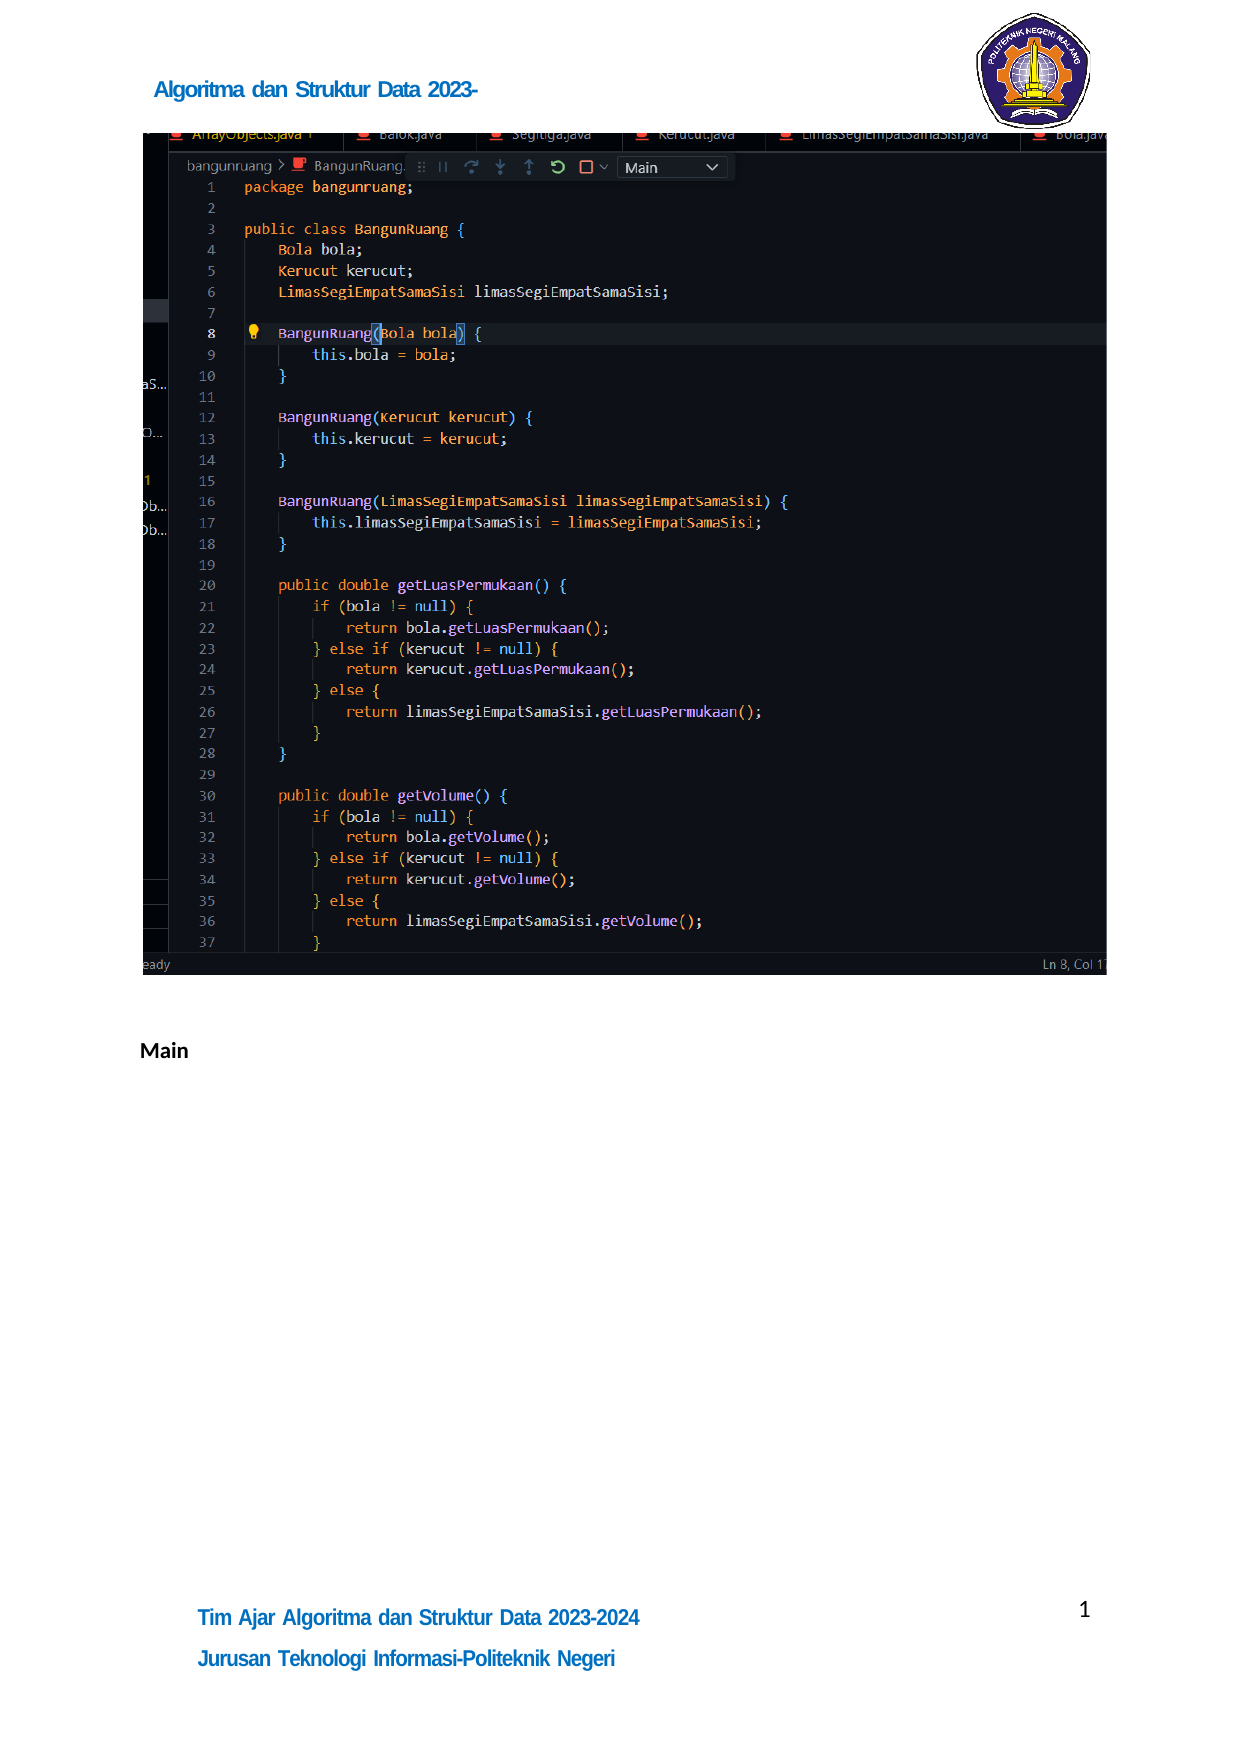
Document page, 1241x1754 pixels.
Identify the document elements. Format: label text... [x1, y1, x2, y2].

picture [143, 133, 1107, 975]
picture [976, 13, 1091, 129]
text Main [139, 1036, 1103, 1064]
